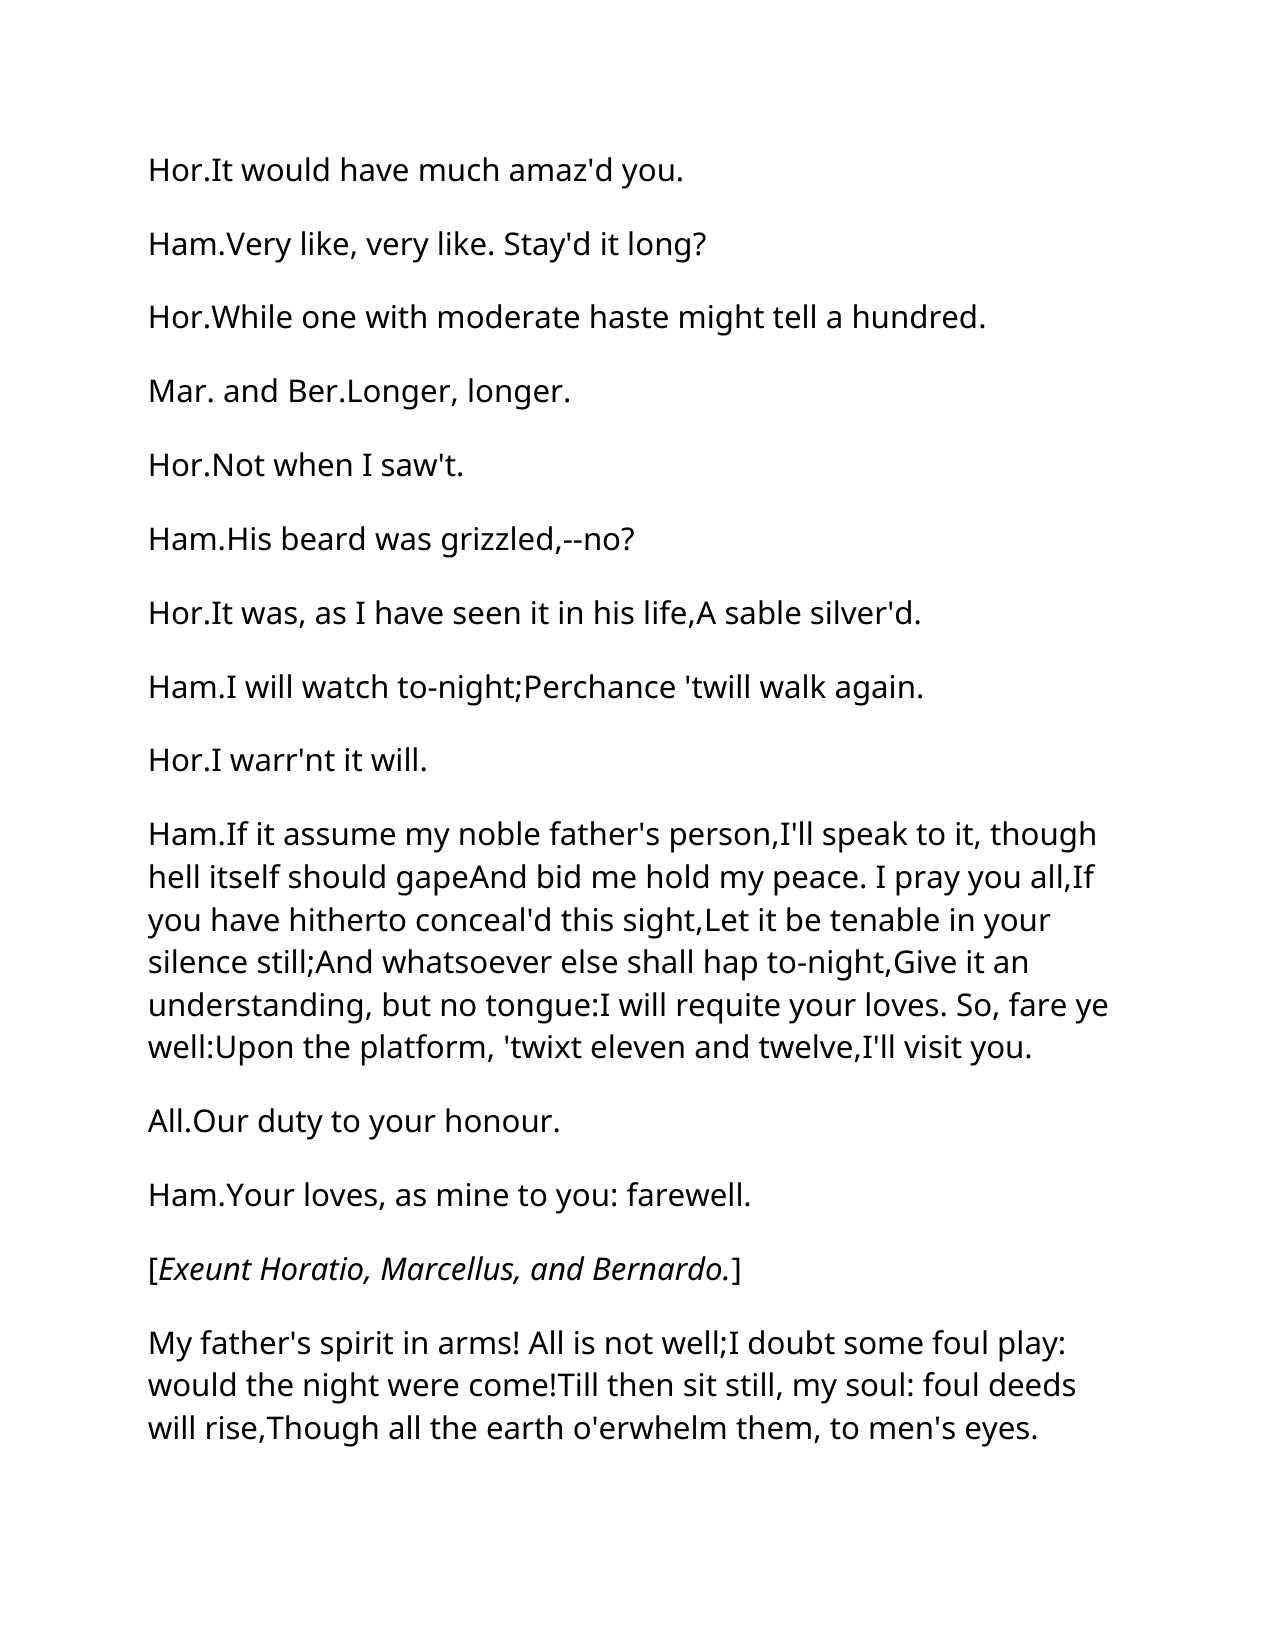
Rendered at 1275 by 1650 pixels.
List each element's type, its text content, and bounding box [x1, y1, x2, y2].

text Ham. Very like, very like. Stay'd it long? [148, 221, 1127, 264]
text Ham. I will watch to-night; Perchance 'twill walk again. [148, 664, 1127, 707]
text Hor. I warr'nt it will. [148, 738, 1127, 781]
text Ham. His beard was grizzled,--no? [148, 517, 1127, 559]
text Hor. While one with moderate haste might tell a hundred. [148, 295, 1127, 338]
text Mar. and Ber. Longer, longer. [148, 369, 1127, 412]
text Ham. If it assume my noble father's person, I'll speak to it, though hell itself should gape And bid me hold my peace. I pray you all, If you have hitherto conceal'd this sight, Let it be tenable in your silence still; And whatsoever else shall hap to-night, Give it an understanding, but no tongue: I will requite your loves. So, fare ye well: Upon the platform, 'twixt eleven and twelve, I'll visit you. [148, 812, 1127, 1068]
text Hor. It would have much amaz'd you. [148, 148, 1127, 190]
text Ham. Your loves, as mine to you: farewell. [148, 1173, 1127, 1216]
text Hor. Not when I saw't. [148, 443, 1127, 486]
text Hor. It was, as I have seen it in his life, A sable silver'd. [148, 591, 1127, 633]
text [Exeunt Horatio, Marcellus, and Bernardo.] [148, 1247, 1127, 1289]
text All. Our duty to your honour. [148, 1099, 1127, 1142]
text My father's spirit in arms! All is not well; I doubt some foul play: would the night were come! Till then sit still, my soul: foul deeds will rise, Though all the earth o'erwhelm them, to men's eyes. [148, 1321, 1127, 1448]
